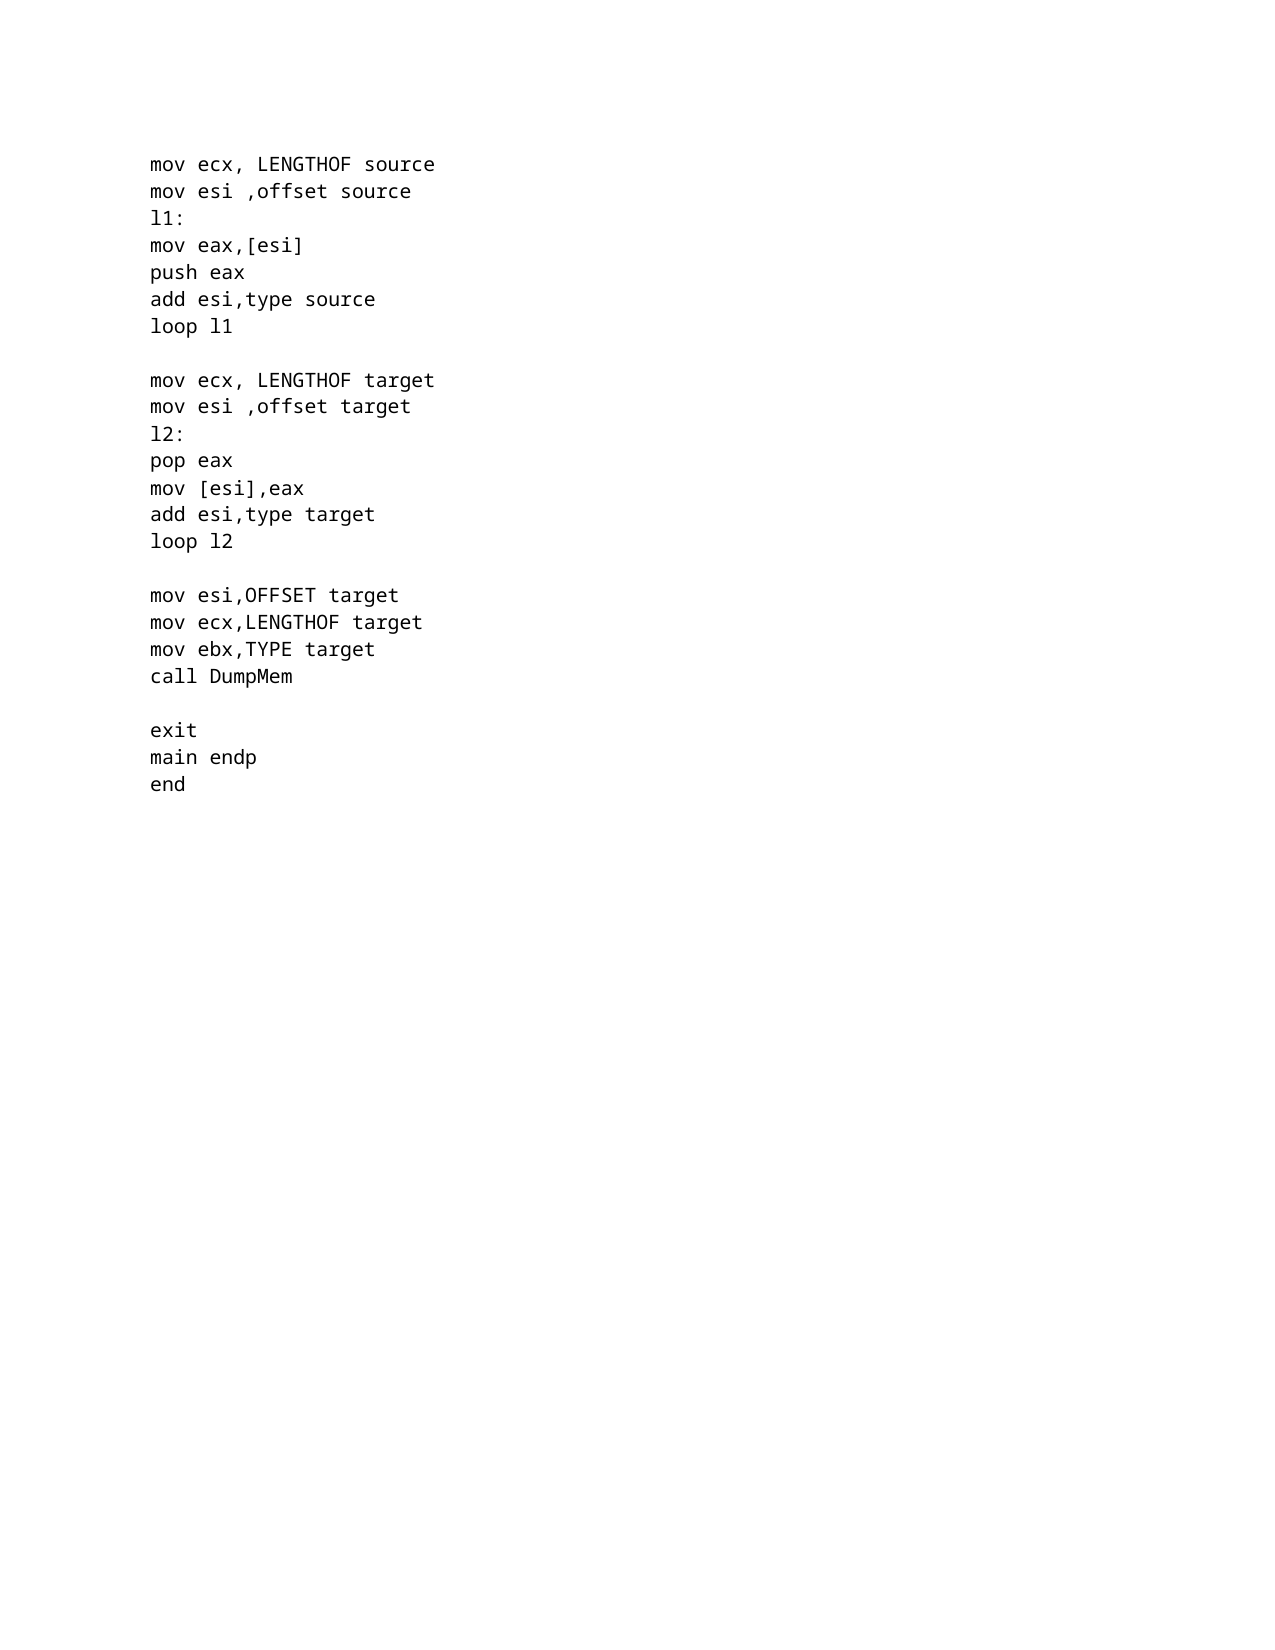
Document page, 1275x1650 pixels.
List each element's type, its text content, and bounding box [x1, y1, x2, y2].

text end [150, 771, 1125, 797]
text l2: [150, 420, 1125, 447]
text add esi,type source [150, 285, 1125, 312]
text mov ecx,LENGTHOF target [150, 609, 1125, 636]
text mov esi,OFFSET target [150, 582, 1125, 609]
text loop l1 [150, 312, 1125, 339]
text mov ecx, LENGTHOF target [150, 366, 1125, 393]
text main endp [150, 743, 1125, 771]
text mov [esi],eax [150, 474, 1125, 501]
text mov eax,[esi] [150, 231, 1125, 258]
text exit [150, 717, 1125, 743]
text pop eax [150, 447, 1125, 474]
text push eax [150, 258, 1125, 285]
text add esi,type target [150, 501, 1125, 528]
text call DumpMem [150, 663, 1125, 689]
text loop l2 [150, 528, 1125, 555]
text l1: [150, 204, 1125, 231]
text mov esi ,offset target [150, 393, 1125, 420]
text mov ecx, LENGTHOF source [150, 150, 1125, 177]
text mov esi ,offset source [150, 177, 1125, 204]
text mov ebx,TYPE target [150, 636, 1125, 663]
